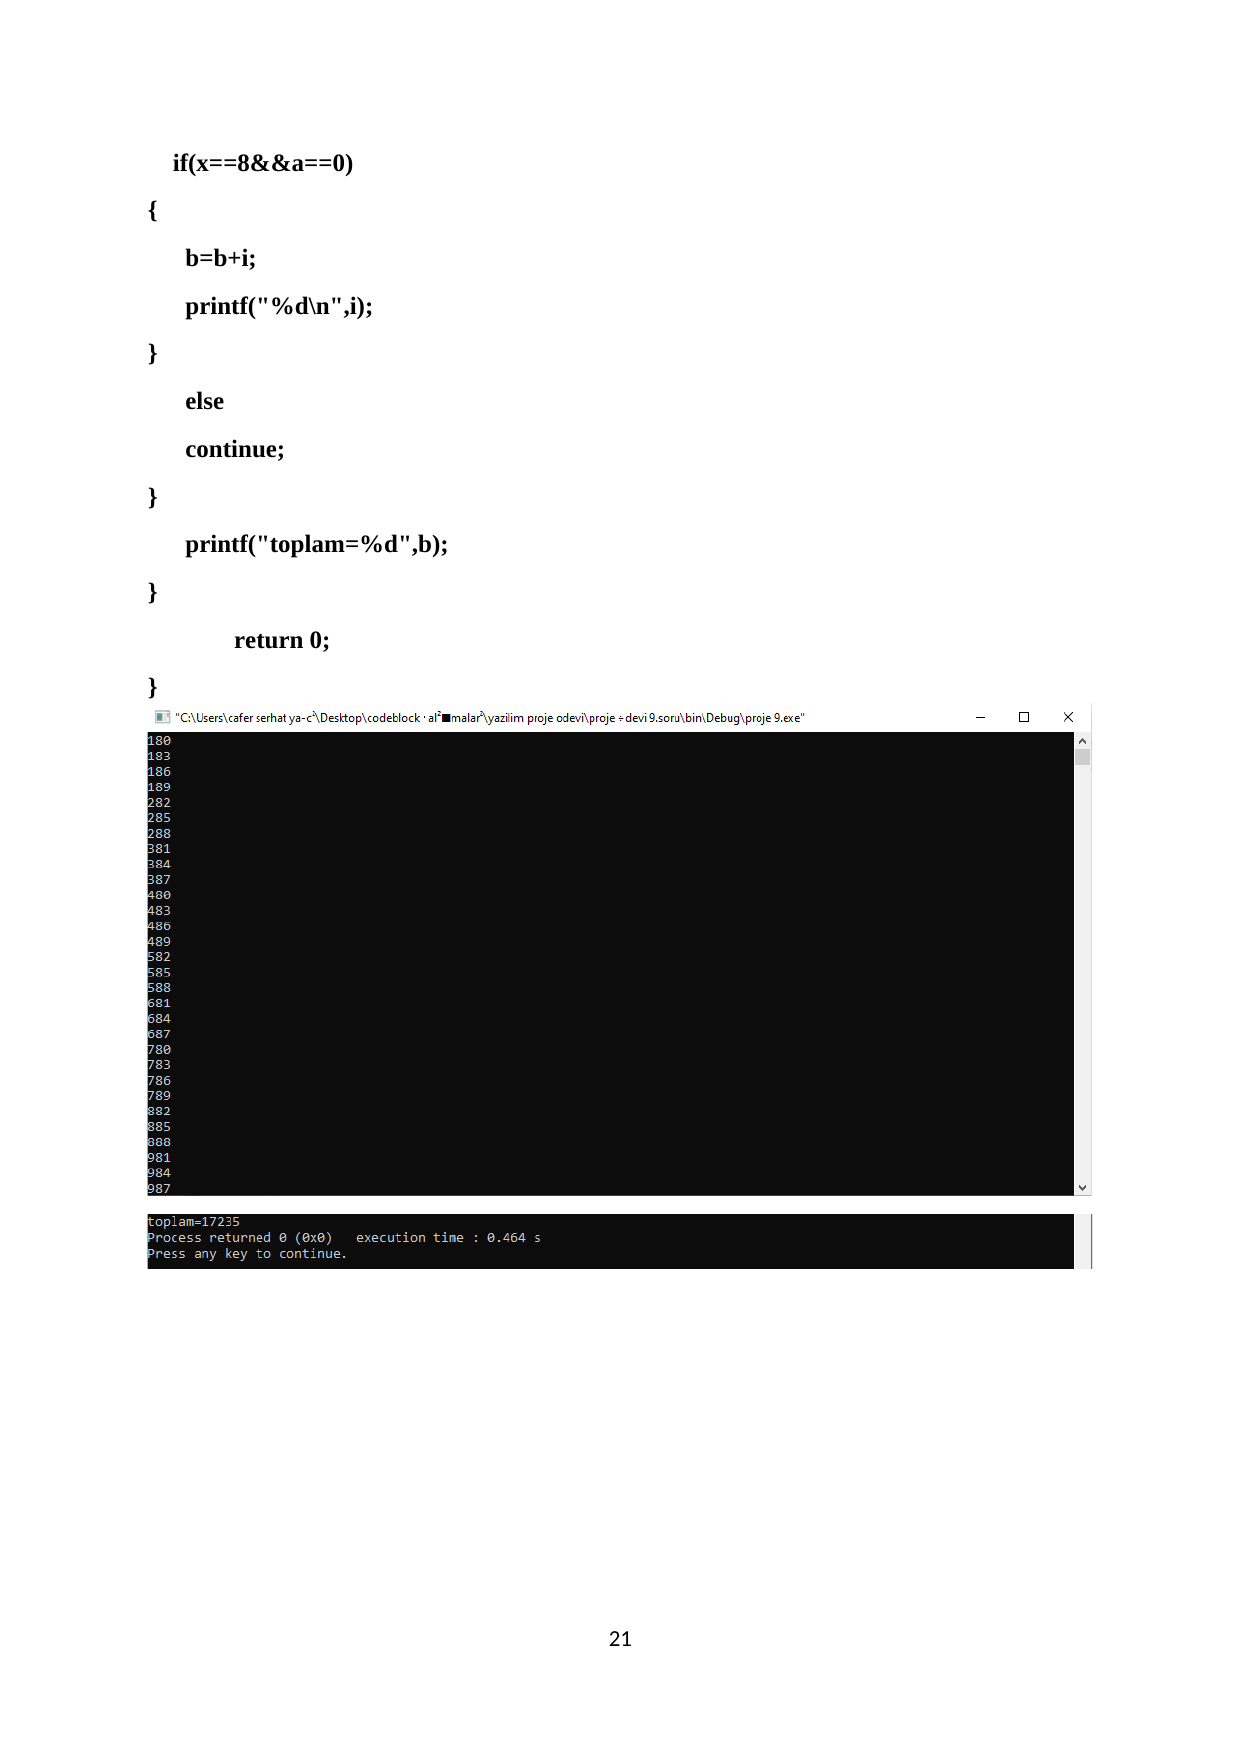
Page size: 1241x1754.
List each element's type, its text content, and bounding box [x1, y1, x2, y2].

text b=b+i; [148, 243, 1093, 272]
text { [148, 195, 1093, 224]
text else [148, 386, 1093, 415]
text } [148, 482, 1093, 510]
text if(x==8&&a==0) [148, 148, 1093, 176]
text continue; [148, 434, 1093, 463]
text } [148, 338, 1093, 367]
text printf("%d\n",i); [148, 291, 1093, 319]
picture [147, 1214, 1093, 1269]
text return 0; [148, 625, 1093, 653]
picture [147, 703, 1092, 1196]
text } [148, 577, 1093, 606]
text printf("toplam=%d",b); [148, 529, 1093, 558]
